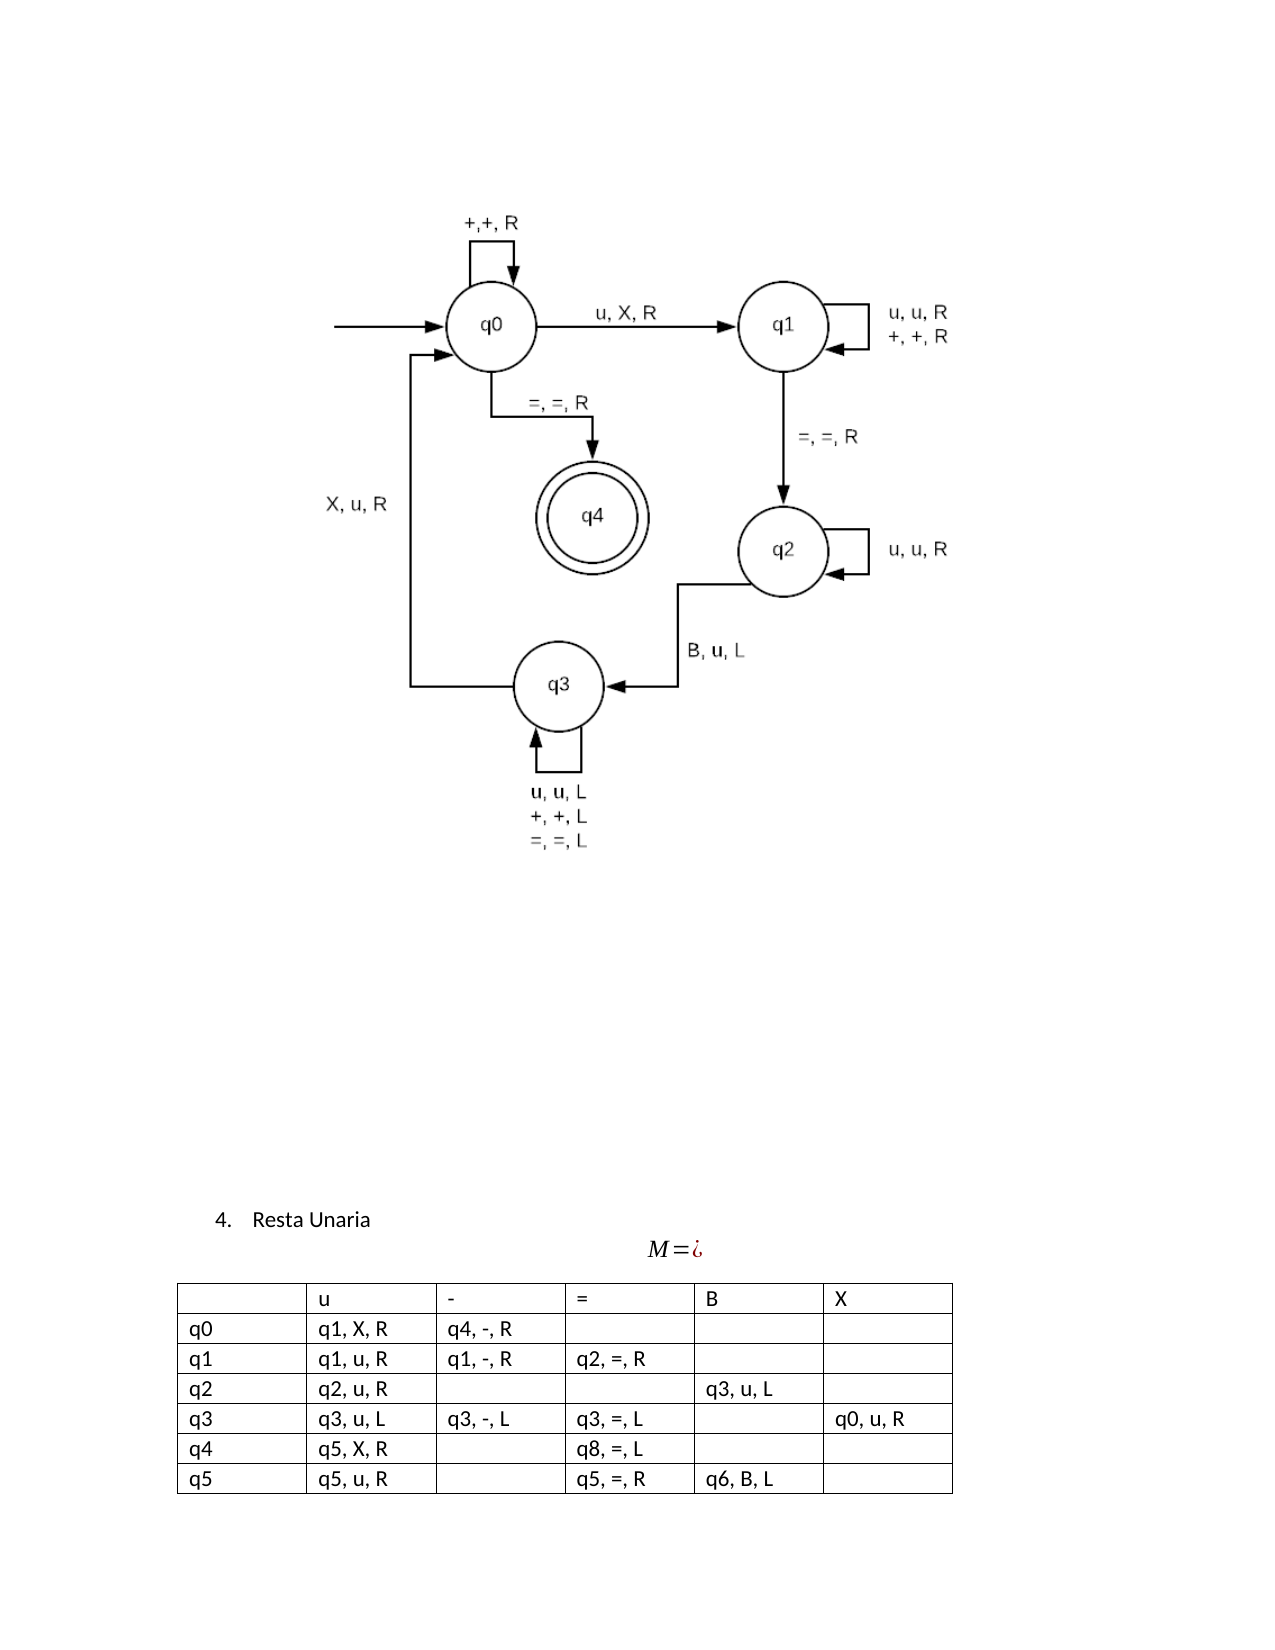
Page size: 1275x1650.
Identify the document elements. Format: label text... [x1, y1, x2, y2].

table_cell q2, =, R [566, 1344, 694, 1373]
table_header X [824, 1284, 952, 1313]
table_cell [824, 1464, 952, 1493]
table_header - [437, 1284, 565, 1313]
table_cell q4, -, R [437, 1314, 565, 1343]
table_cell q8, =, L [566, 1434, 694, 1463]
table_cell q1, u, R [307, 1344, 436, 1373]
picture [177, 147, 1098, 906]
table_cell q3, u, L [307, 1404, 436, 1433]
table_cell q4 [178, 1434, 306, 1463]
table_cell [566, 1314, 694, 1343]
table_cell q0 [178, 1314, 306, 1343]
table_cell q3 [178, 1404, 306, 1433]
table_cell [437, 1374, 565, 1403]
table_cell [695, 1344, 823, 1373]
table_cell q2, u, R [307, 1374, 436, 1403]
table_cell q1, X, R [307, 1314, 436, 1343]
table_cell [824, 1314, 952, 1343]
table_cell [695, 1404, 823, 1433]
table_cell [437, 1464, 565, 1493]
table_header B [695, 1284, 823, 1313]
table_cell q2 [178, 1374, 306, 1403]
table_cell q5 [178, 1464, 306, 1493]
table_cell q3, -, L [437, 1404, 565, 1433]
table_cell [695, 1314, 823, 1343]
list Resta Unaria [215, 1206, 1098, 1233]
table_cell q1 [178, 1344, 306, 1373]
table_cell [566, 1374, 694, 1403]
table_header u [307, 1284, 436, 1313]
table_cell q3, =, L [566, 1404, 694, 1433]
table_cell q6, B, L [695, 1464, 823, 1493]
table_cell q5, =, R [566, 1464, 694, 1493]
table_cell q1, -, R [437, 1344, 565, 1373]
table_cell [824, 1344, 952, 1373]
table_header = [566, 1284, 694, 1313]
table_cell [695, 1434, 823, 1463]
table_cell [824, 1374, 952, 1403]
table_header [178, 1284, 306, 1313]
table_cell q3, u, L [695, 1374, 823, 1403]
table_cell q5, u, R [307, 1464, 436, 1493]
table_cell q0, u, R [824, 1404, 952, 1433]
table_cell q5, X, R [307, 1434, 436, 1463]
table_cell [437, 1434, 565, 1463]
table_cell [824, 1434, 952, 1463]
